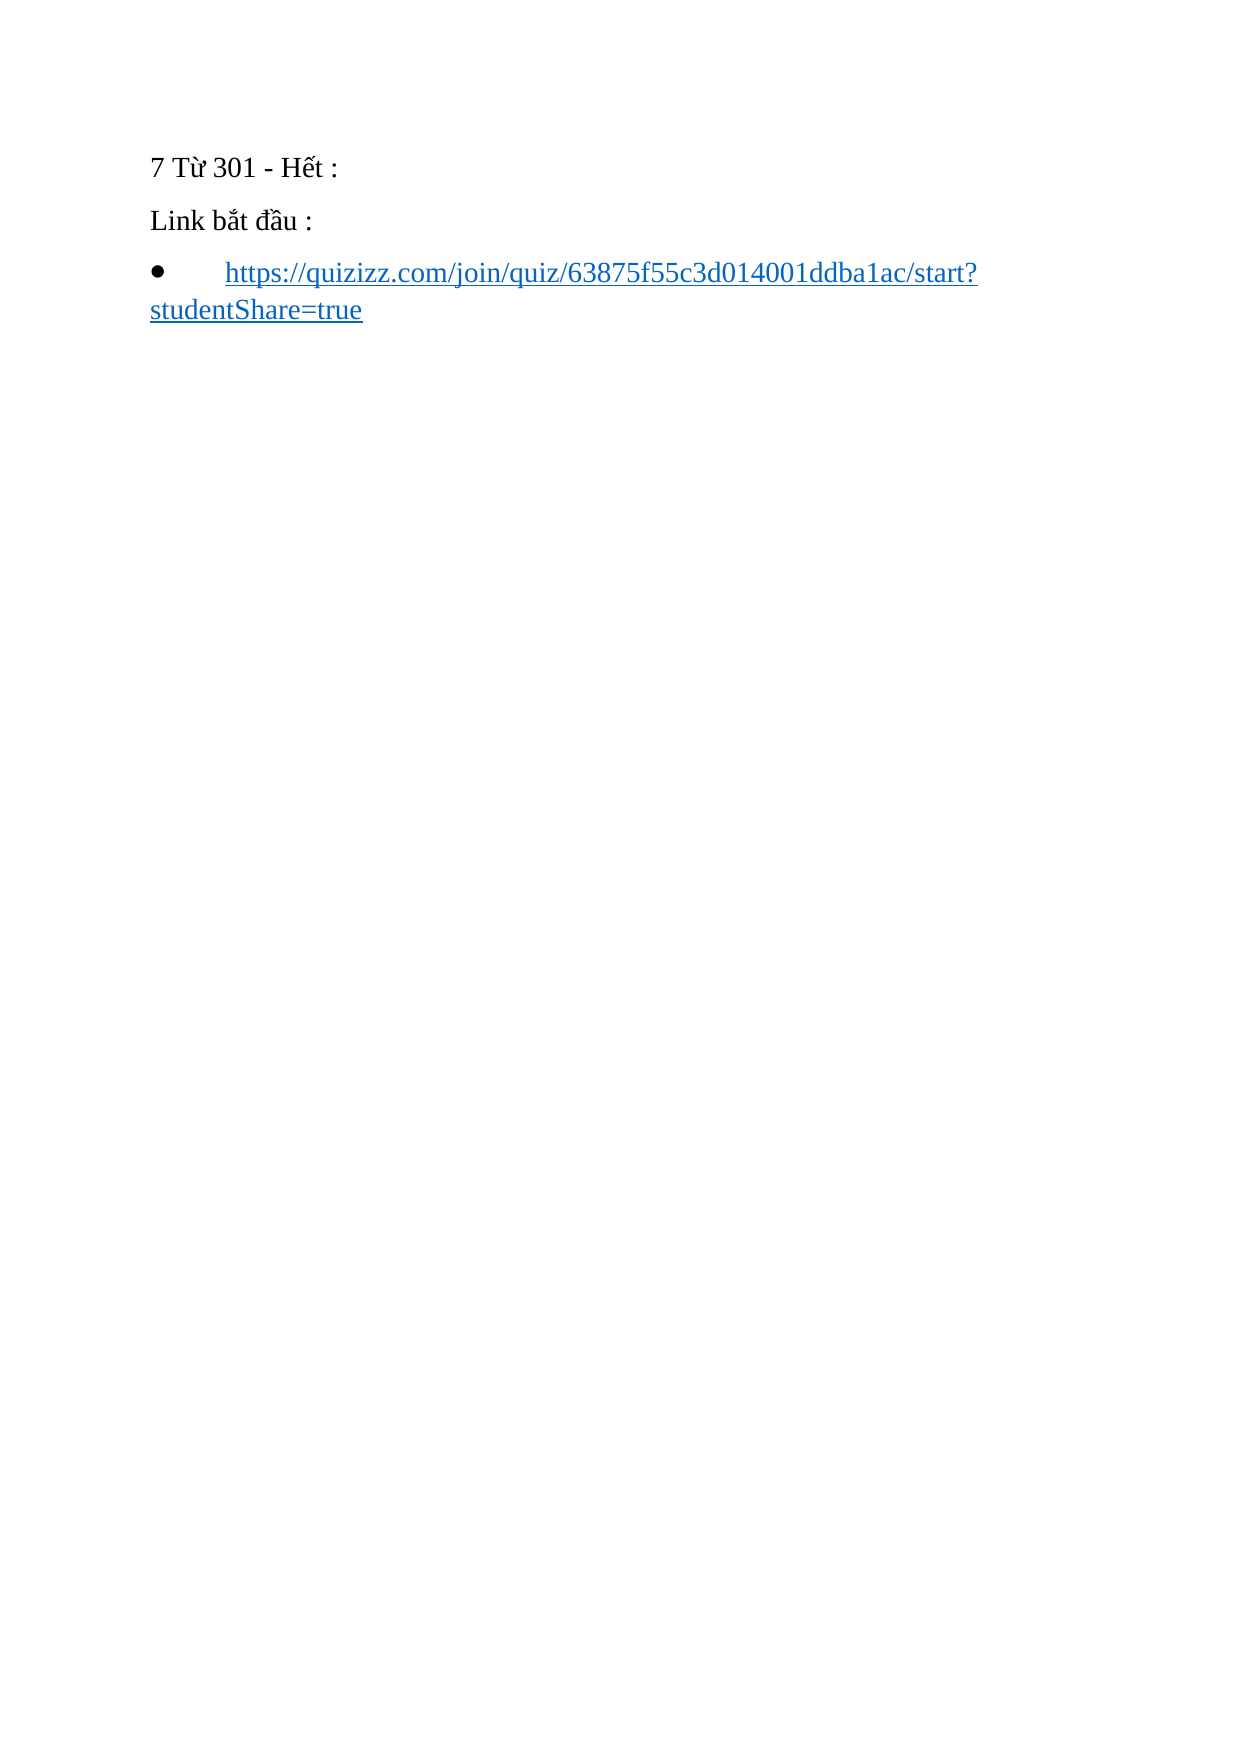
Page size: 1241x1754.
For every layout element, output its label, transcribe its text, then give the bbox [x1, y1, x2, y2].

text 7 Từ 301 - Hết : [150, 150, 1090, 183]
text Link bắt đầu : [150, 203, 1090, 236]
text ⦁ https://quizizz.com/join/quiz/63875f55c3d014001ddba1ac/start?studentShare=true [150, 256, 1090, 325]
